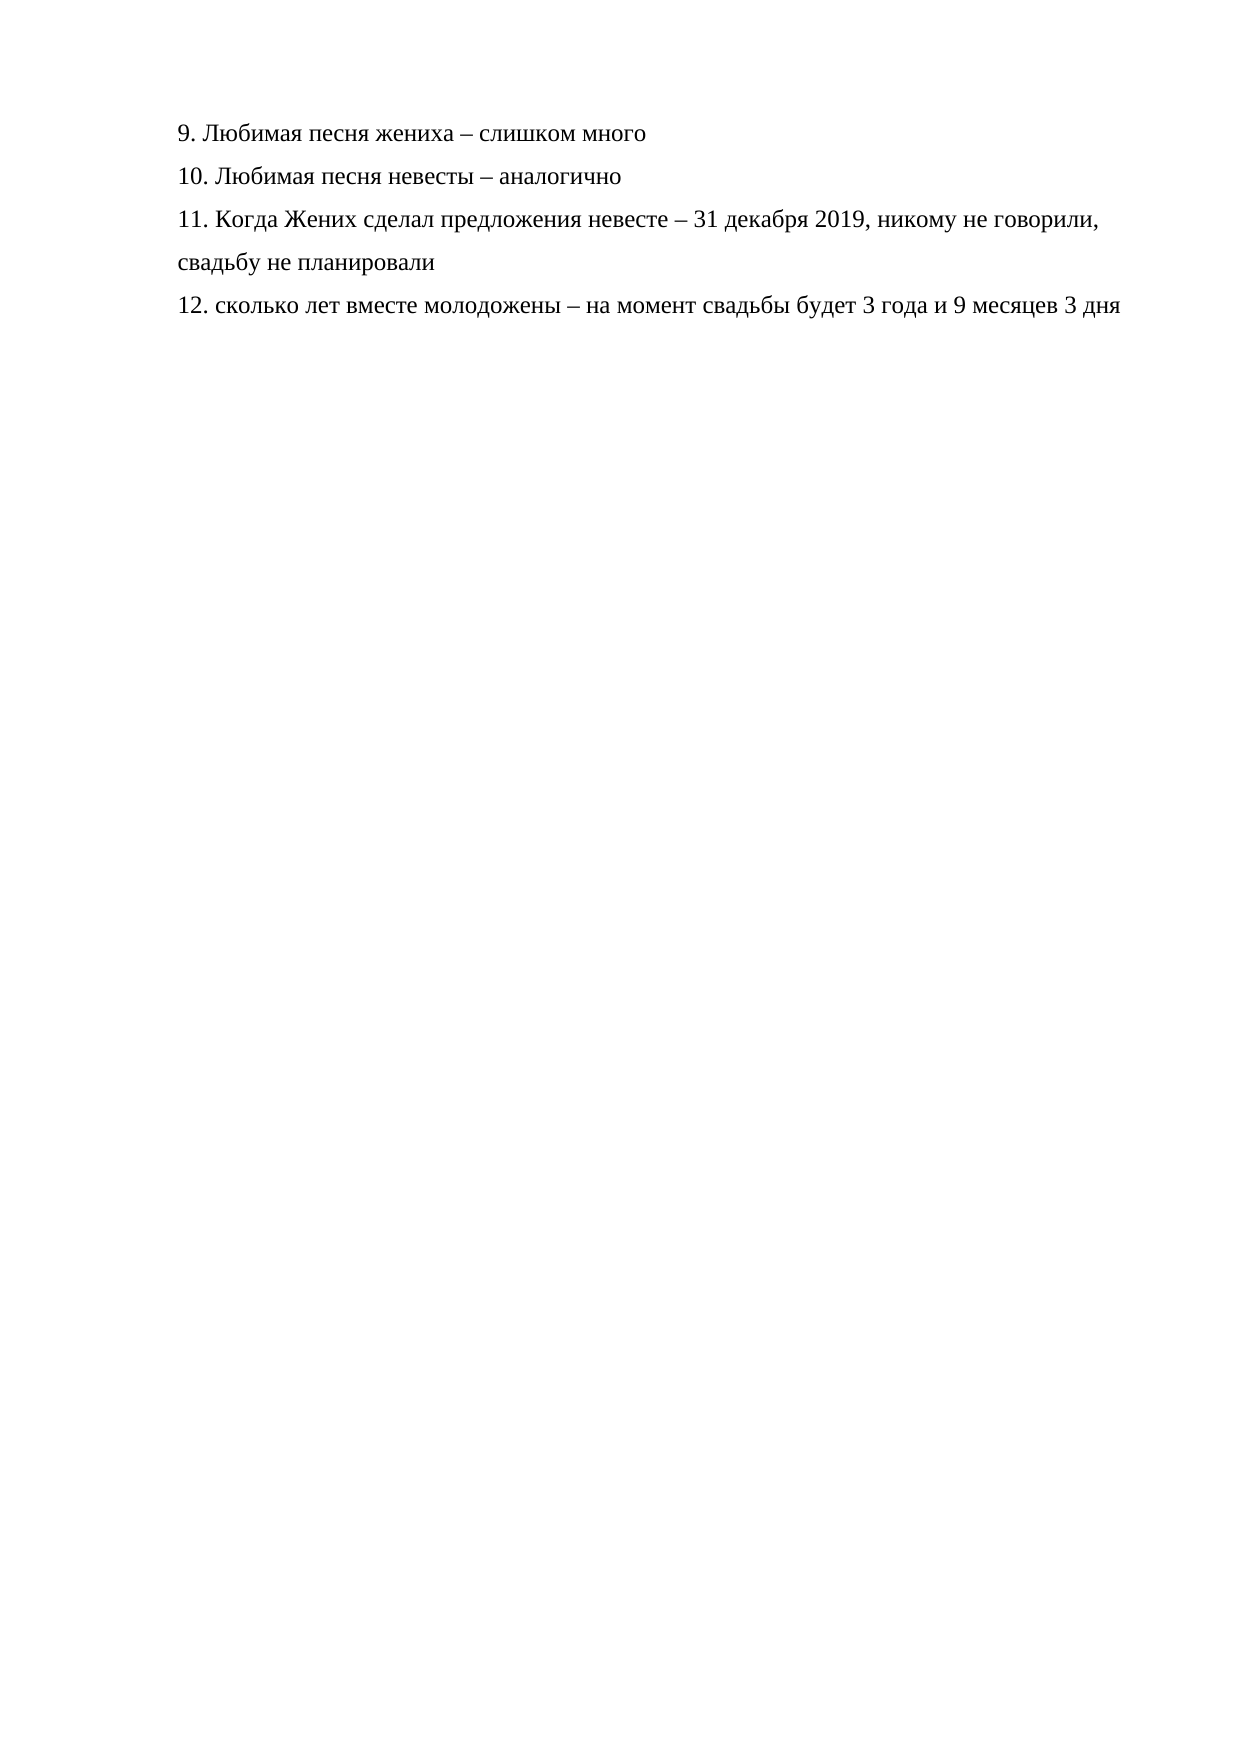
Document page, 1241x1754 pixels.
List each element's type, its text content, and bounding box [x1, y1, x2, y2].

text 12. сколько лет вместе молодожены – на момент свадьбы будет 3 года и 9 месяцев 3 дня [177, 291, 1152, 319]
text 11. Когда Жених сделал предложения невесте – 31 декабря 2019, никому не говорили, свадьбу не планировали [177, 204, 1152, 276]
text 9. Любимая песня жениха – слишком много [177, 118, 1152, 147]
text 10. Любимая песня невесты – аналогично [177, 161, 1152, 190]
